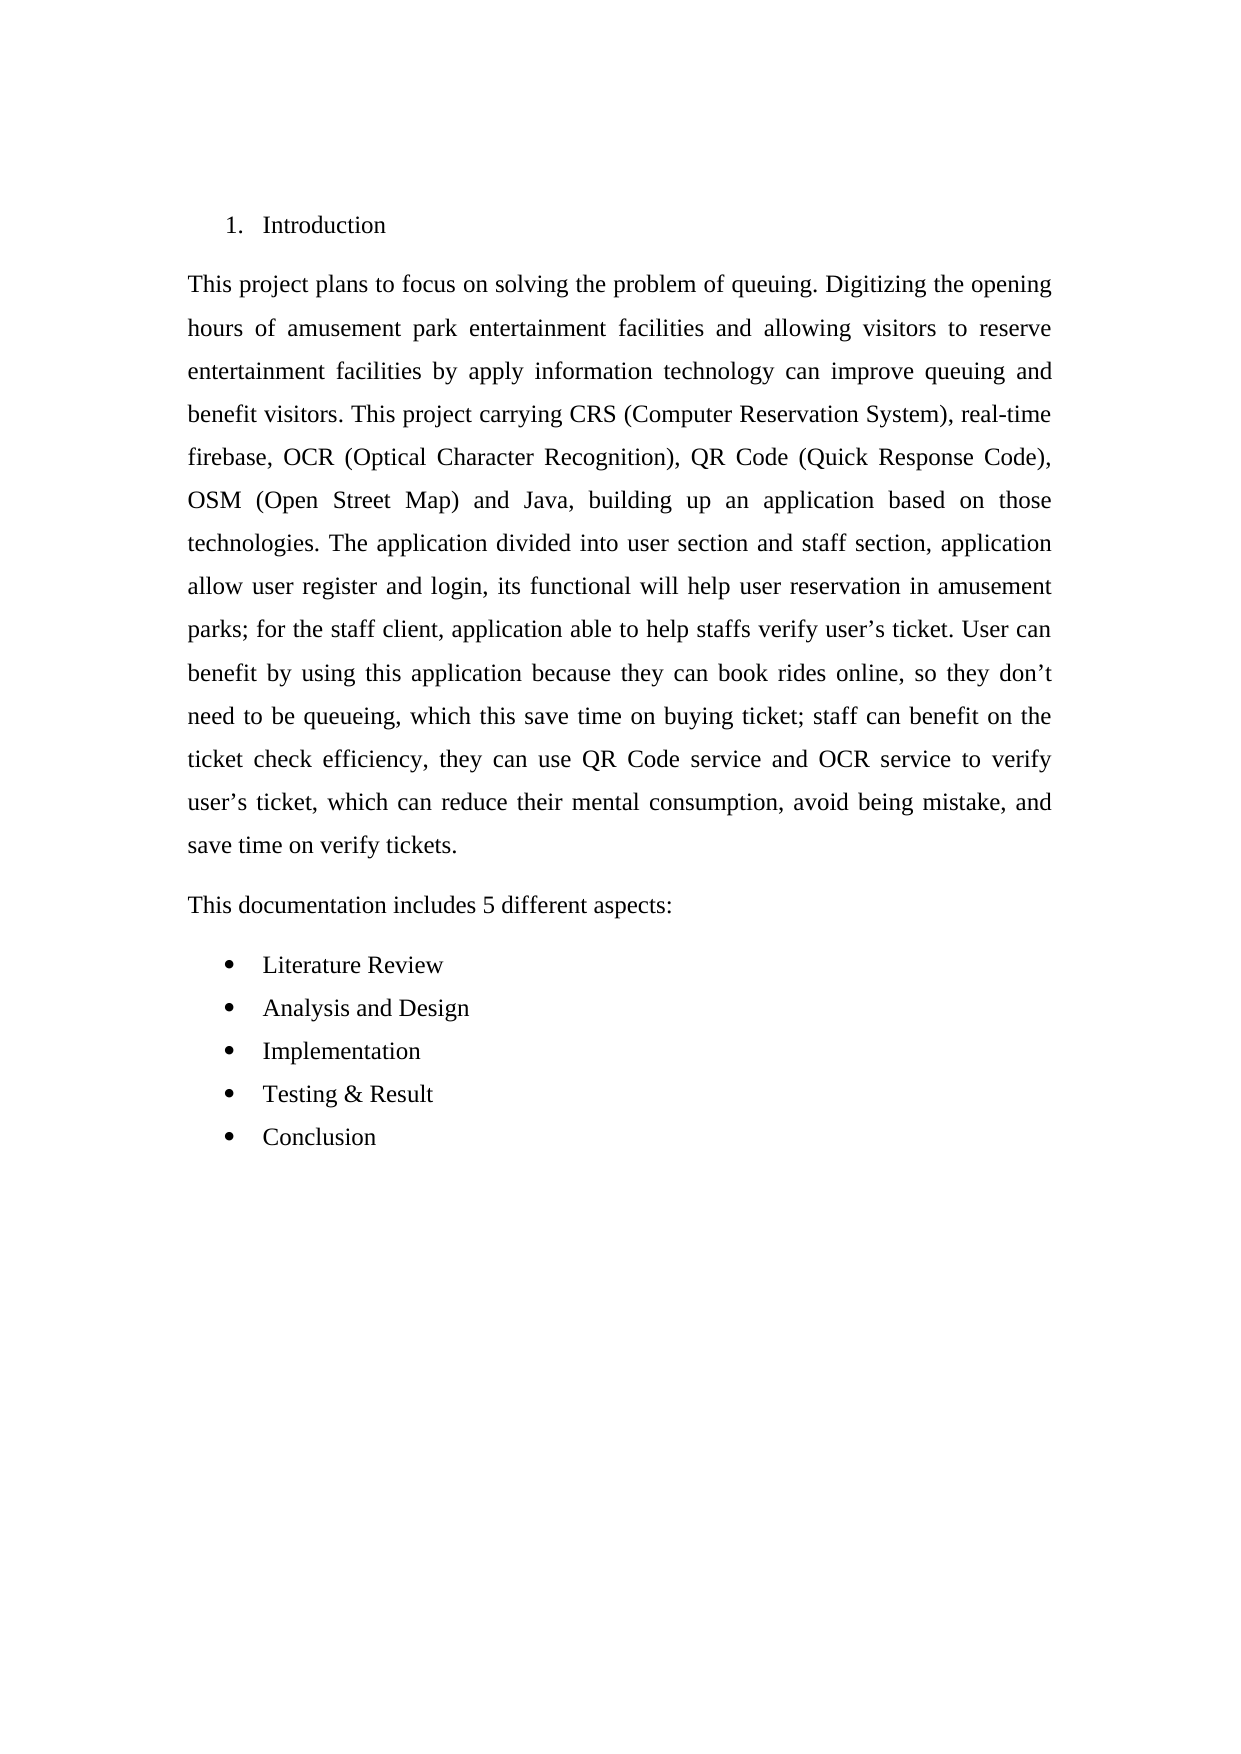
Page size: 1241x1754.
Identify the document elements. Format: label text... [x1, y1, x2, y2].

list Testing & Result [225, 1079, 1053, 1108]
list Analysis and Design [225, 993, 1053, 1022]
text This project plans to focus on solving the problem of queuing. Digitizing the opening hours of amusement park entertainment facilities and allowing visitors to reserve entertainment facilities by apply information technology can improve queuing and benefit visitors. This project carrying CRS (Computer Reservation System), real-time firebase, OCR (Optical Character Recognition), QR Code (Quick Response Code), OSM (Open Street Map) and Java, building up an application based on those technologies. The application divided into user section and staff section, application allow user register and login, its functional will help user reservation in amusement parks; for the staff client, application able to help staffs verify user’s ticket. User can benefit by using this application because they can book rides online, so they don’t need to be queueing, which this save time on buying ticket; staff can benefit on the ticket check efficiency, they can use QR Code service and OCR service to verify user’s ticket, which can reduce their mental consumption, avoid being mistake, and save time on verify tickets. [187, 269, 1053, 859]
list Conclusion [225, 1122, 1053, 1151]
list Literature Review [225, 950, 1053, 978]
text This documentation includes 5 different aspects: [187, 890, 1053, 919]
list Introduction [225, 210, 1053, 238]
list Implementation [225, 1036, 1053, 1065]
